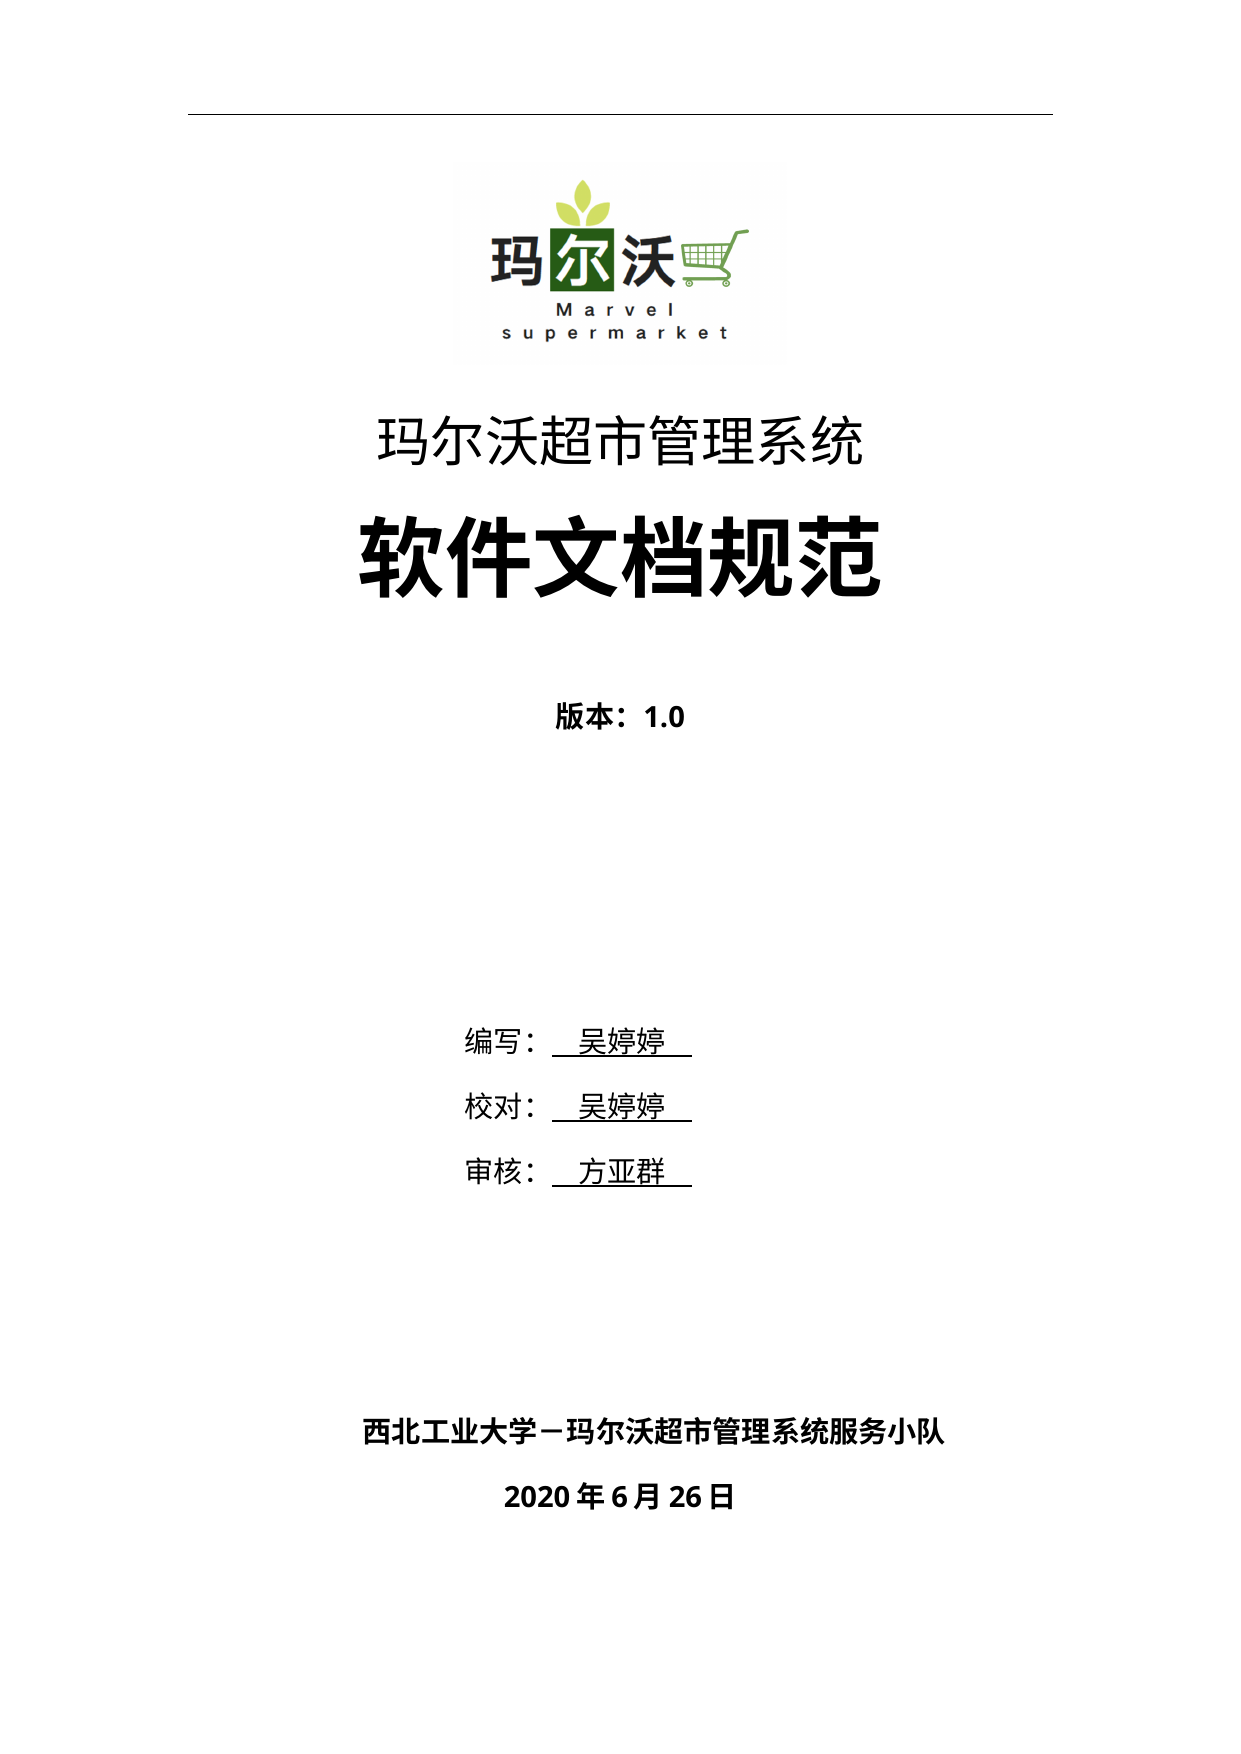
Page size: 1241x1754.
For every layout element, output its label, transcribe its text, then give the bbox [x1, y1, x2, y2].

picture [453, 162, 787, 365]
text 软件文档规范 [187, 487, 1053, 617]
text 2020年6月26日 [187, 1462, 1053, 1527]
text 西北工业大学－玛尔沃超市管理系统服务小队 [319, 1397, 1053, 1462]
text 编写： 吴婷婷 [187, 1007, 1053, 1072]
text 审核： 方亚群 [187, 1137, 1053, 1202]
text 校对： 吴婷婷 [187, 1072, 1053, 1137]
text 版本： [187, 682, 1053, 747]
text 玛尔沃超市管理系统 [187, 389, 1053, 487]
